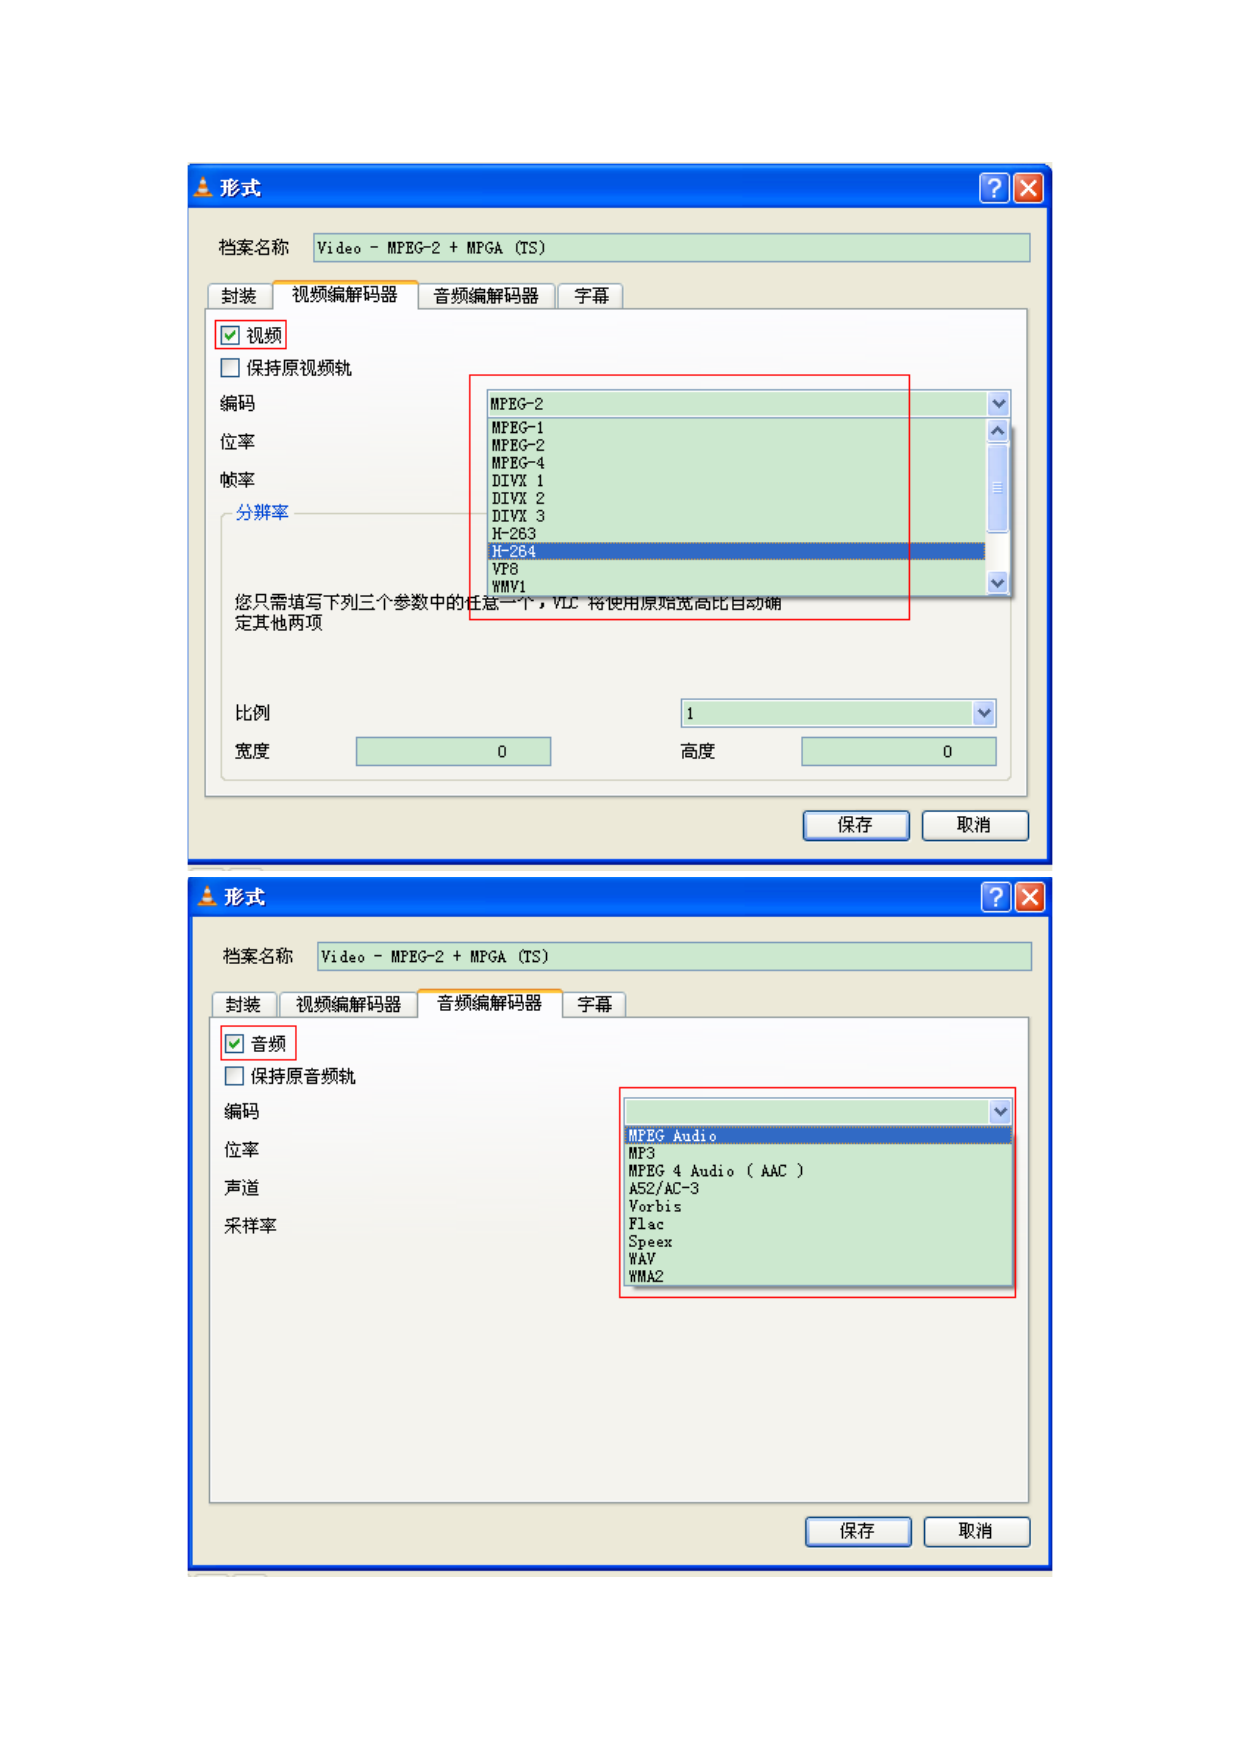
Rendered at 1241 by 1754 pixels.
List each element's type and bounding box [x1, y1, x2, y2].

picture [187, 877, 1053, 1577]
picture [187, 162, 1053, 871]
